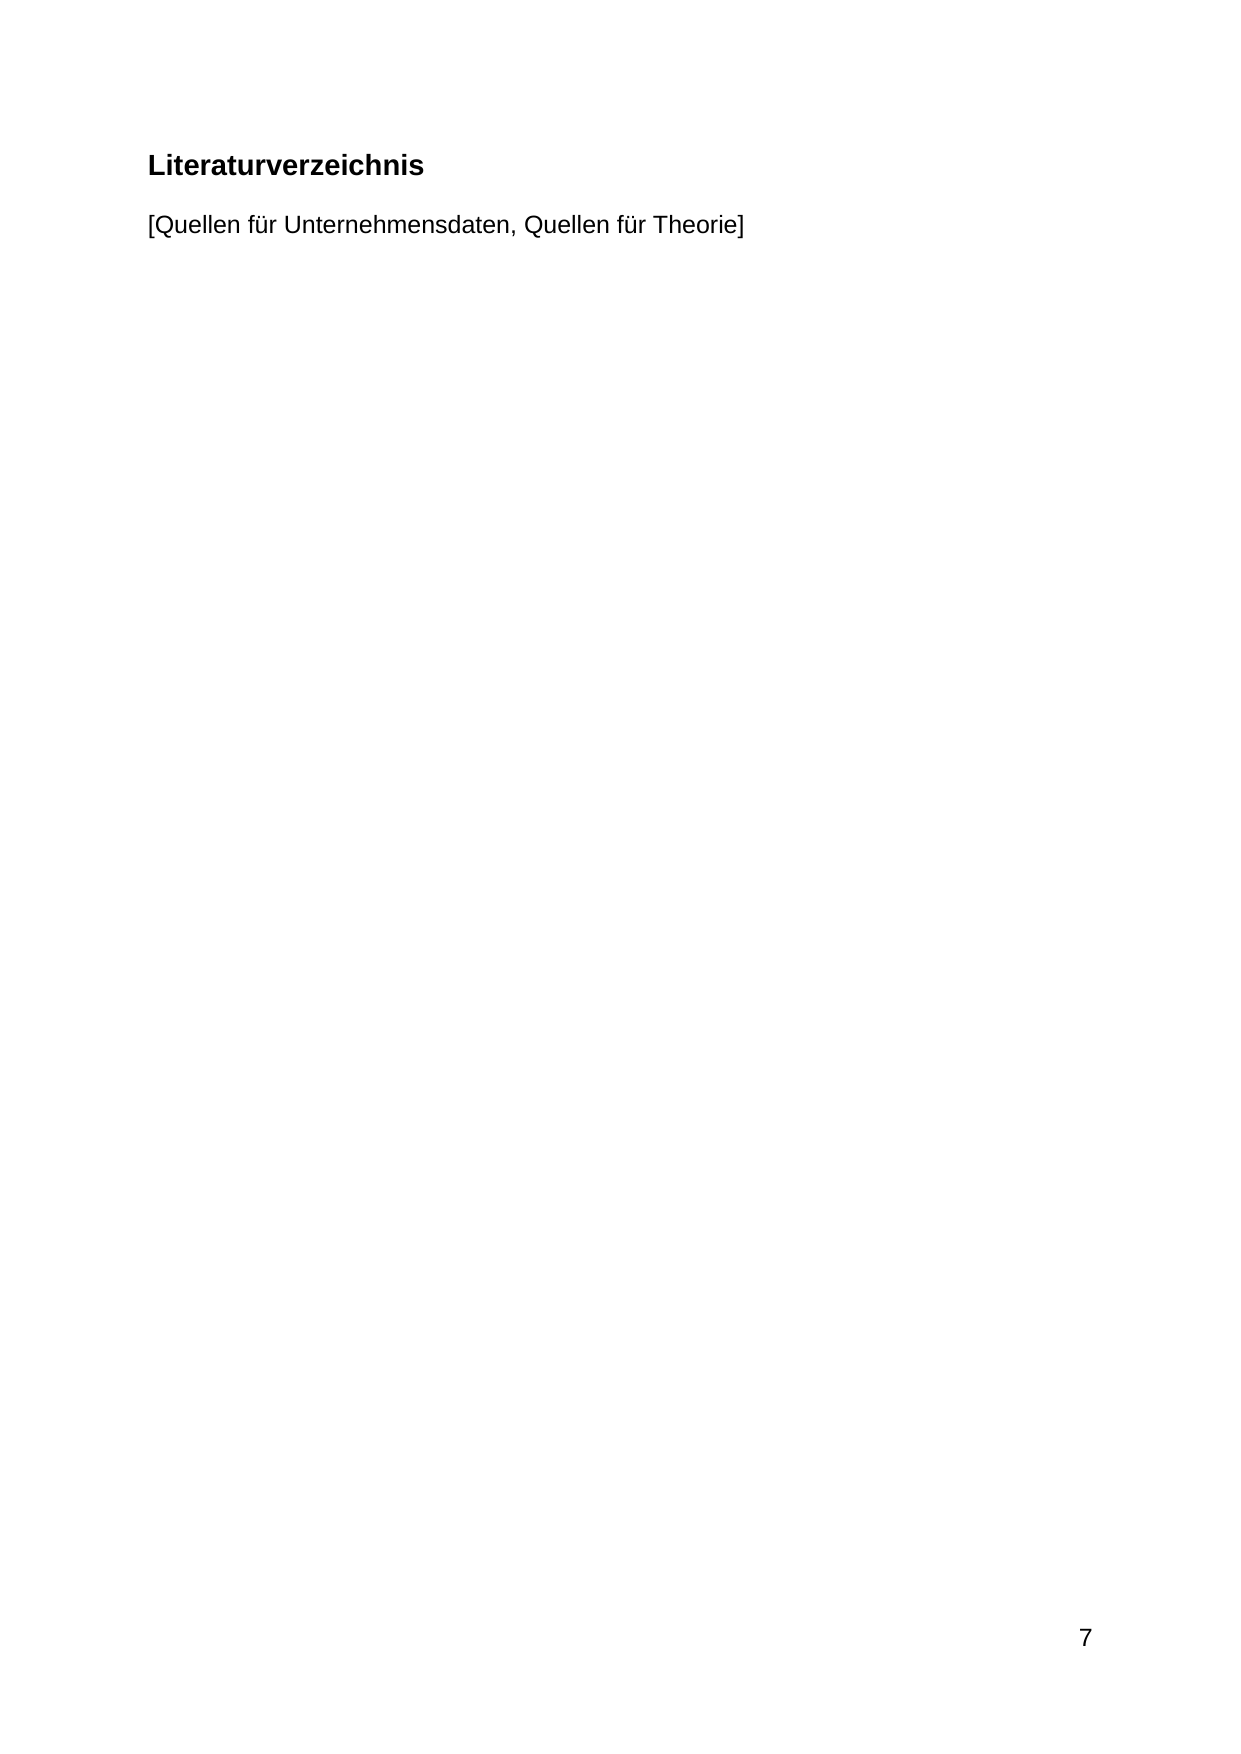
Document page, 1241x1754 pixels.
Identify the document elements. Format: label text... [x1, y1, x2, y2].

subtitle Literaturverzeichnis [148, 148, 1093, 181]
text [Quellen für Unternehmensdaten, Quellen für Theorie] [148, 210, 1093, 239]
